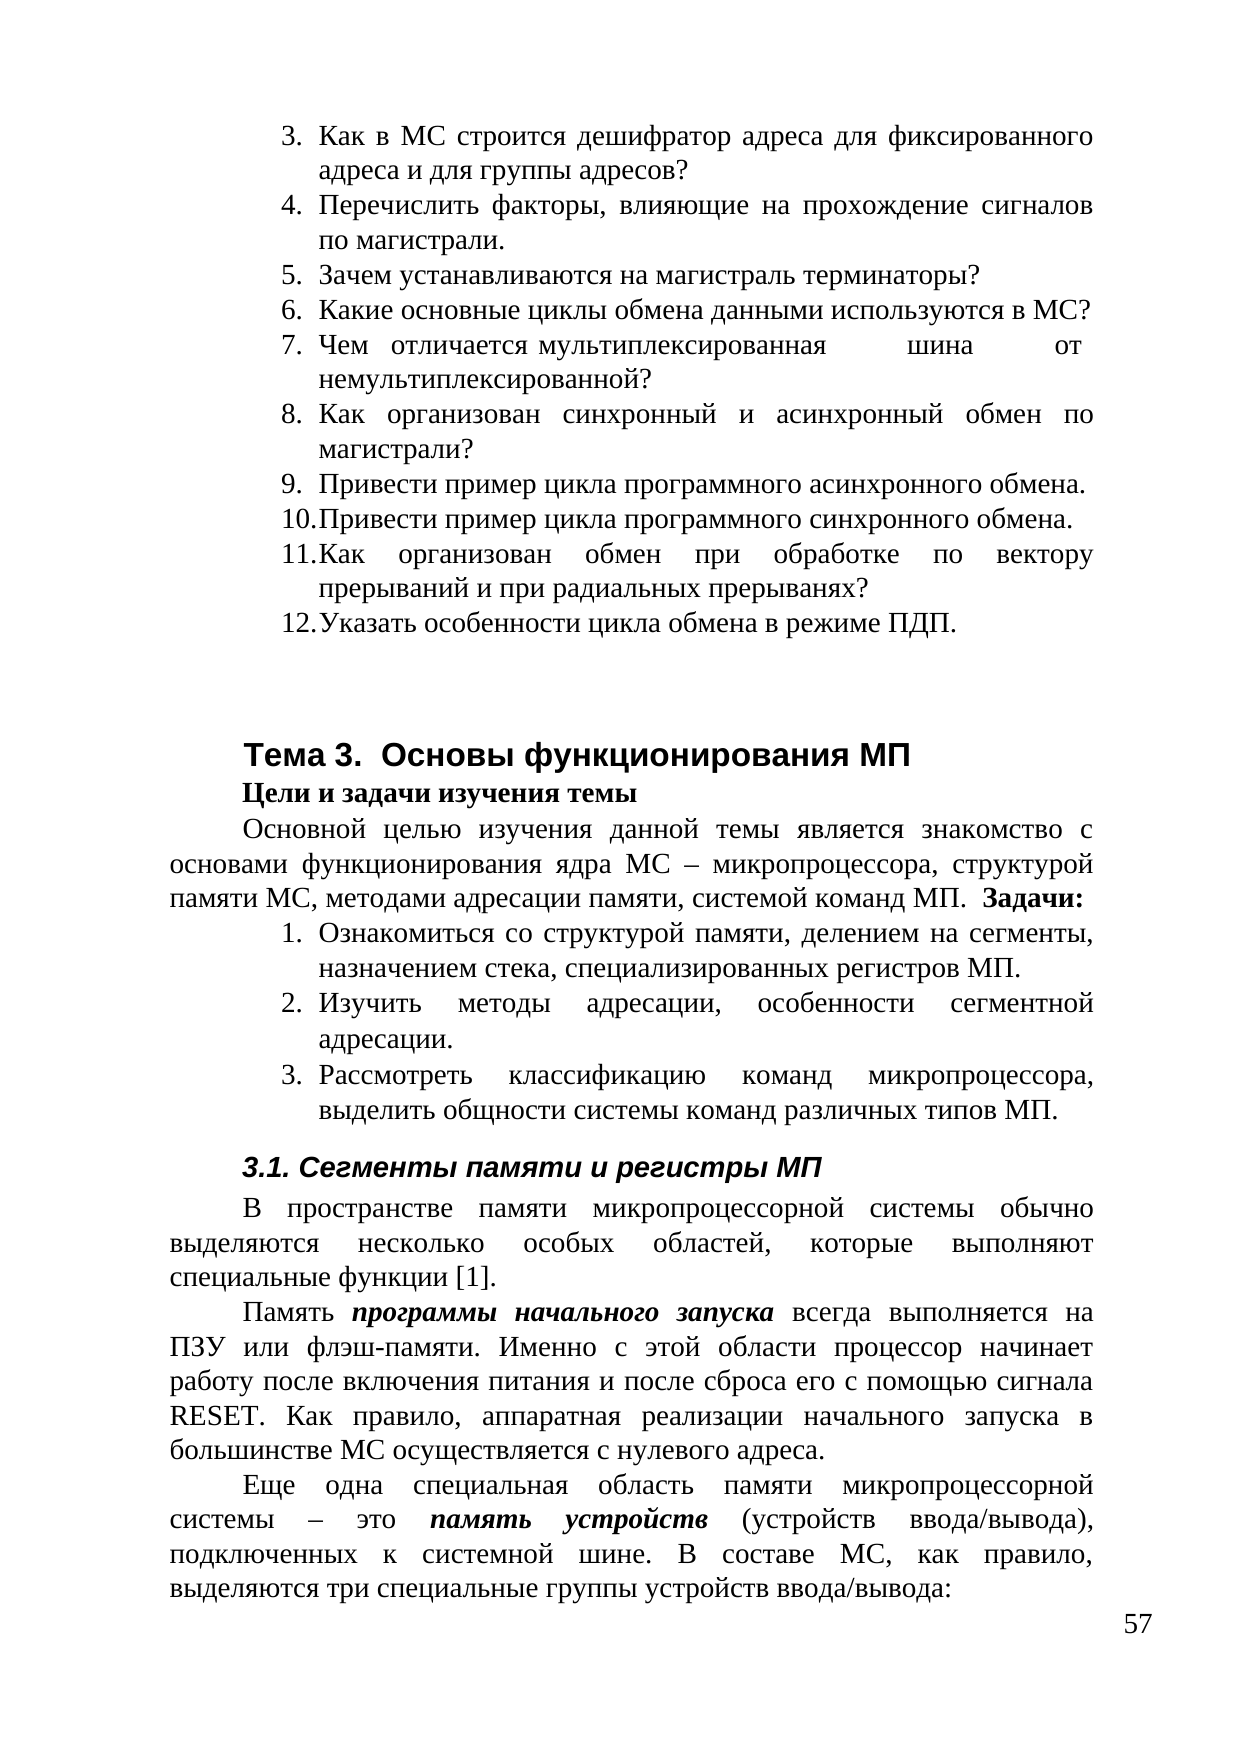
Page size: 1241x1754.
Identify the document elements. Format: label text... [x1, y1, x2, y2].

list Зачем устанавливаются на магистраль терминаторы? [281, 257, 1094, 291]
text Цели и задачи изучения темы [242, 776, 1153, 809]
subtitle 3.1. Сегменты памяти и регистры МП [242, 1151, 1153, 1184]
list Рассмотреть классификацию команд микропроцессора, выделить общности системы команд различных типов МП. [281, 1057, 1094, 1125]
list Изучить методы адресации, особенности сегментной адресации. [281, 985, 1094, 1055]
list Чем отличается мультиплексированная шина от немультиплексированной? [281, 327, 1094, 395]
list Перечислить факторы, влияющие на прохождение сигналов по магистрали. [281, 187, 1094, 256]
list Привести пример цикла программного синхронного обмена. [281, 501, 1094, 534]
text Основной целью изучения данной темы является знакомство с основами функционирования ядра МС – микропроцессора, структурой памяти МС, методами адресации памяти, системой команд МП. Задачи: [169, 812, 1094, 914]
text Еще одна специальная область памяти микропроцессорной системы – это память устройств (устройств ввода/вывода), подключенных к системной шине. В составе МС, как правило, выделяются три специальные группы устройств ввода/вывода: [169, 1467, 1094, 1604]
list Ознакомиться со структурой памяти, делением на сегменты, назначением стека, специализированных регистров МП. [281, 916, 1094, 983]
list Какие основные циклы обмена данными используются в МС? [281, 292, 1094, 326]
text Память программы начального запуска всегда выполняется на ПЗУ или флэш-памяти. Именно с этой области процессор начинает работу после включения питания и после сброса его с помощью сигнала RESET. Как правило, аппаратная реализации начального запуска в большинстве МС осуществляется с нулевого адреса. [169, 1294, 1094, 1466]
list Как в МС строится дешифратор адреса для фиксированного адреса и для группы адресов? [281, 118, 1094, 186]
list Как организован обмен при обработке по вектору прерываний и при радиальных прерыванях? [281, 536, 1094, 604]
list Указать особенности цикла обмена в режиме ПДП. [281, 605, 1094, 639]
subtitle Тема 3. Основы функционирования МП [243, 735, 1133, 773]
list Привести пример цикла программного асинхронного обмена. [281, 466, 1094, 499]
list Как организован синхронный и асинхронный обмен по магистрали? [281, 396, 1094, 464]
text В пространстве памяти микропроцессорной системы обычно выделяются несколько особых областей, которые выполняют специальные функции [1]. [169, 1190, 1094, 1293]
